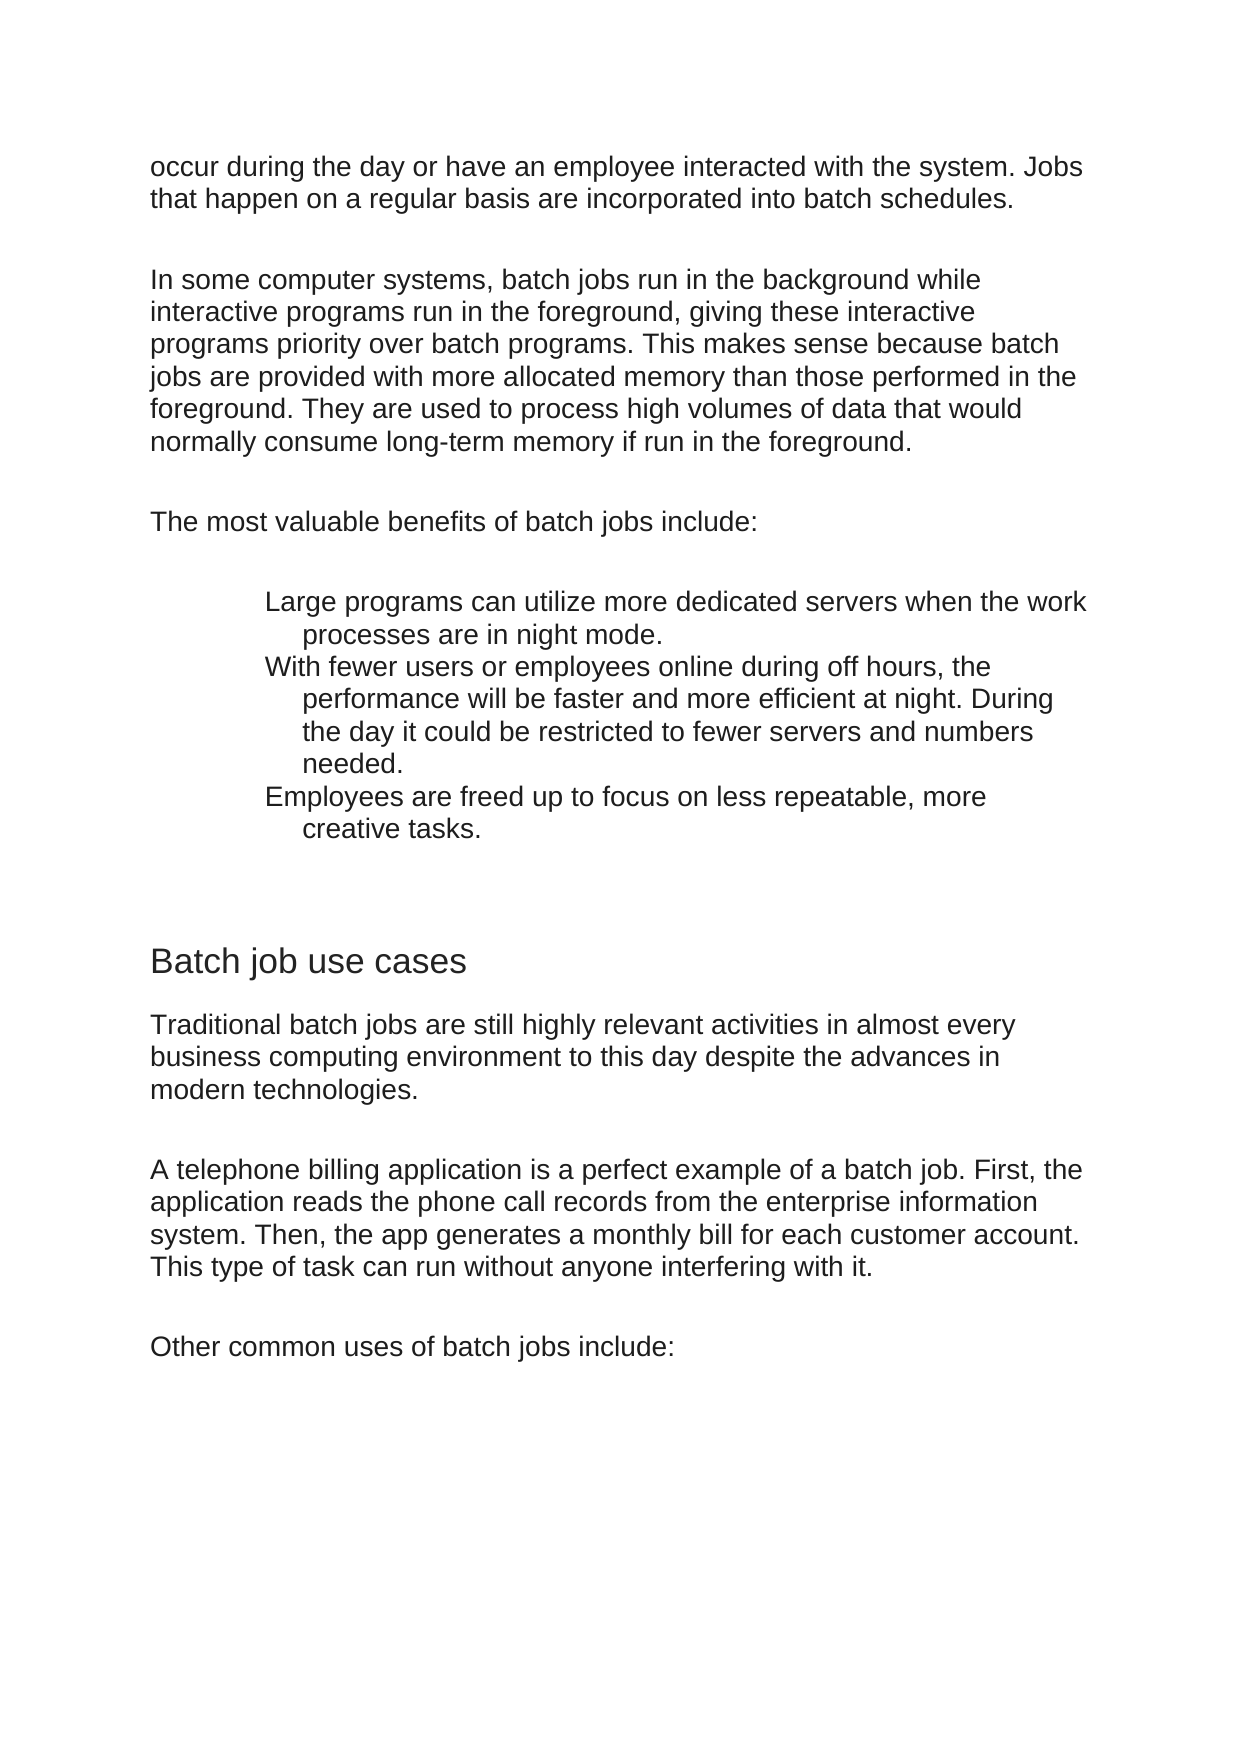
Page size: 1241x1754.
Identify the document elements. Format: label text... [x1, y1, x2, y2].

text The most valuable benefits of batch jobs include: [150, 505, 1090, 537]
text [150, 150, 1090, 215]
text Traditional batch jobs are still highly relevant activities in almost every business computing environment to this day despite the advances in modern technologies. [150, 1008, 1090, 1105]
text In some computer systems, batch jobs run in the background while interactive programs run in the foreground, giving these interactive programs priority over batch programs. This makes sense because batch jobs are provided with more allocated memory than those performed in the foreground. They are used to process high volumes of data that would normally consume long-term memory if run in the foreground. [150, 263, 1090, 457]
list Employees are freed up to focus on less repeatable, more creative tasks. [264, 780, 1090, 844]
text A telephone billing application is a perfect example of a batch job. First, the application reads the phone call records from the enterprise information system. Then, the app generates a monthly bill for each customer account. This type of task can run without anyone interfering with it. [150, 1153, 1090, 1282]
subtitle Batch job use cases [150, 940, 1090, 981]
text Other common uses of batch jobs include: [150, 1330, 1090, 1363]
list Large programs can utilize more dedicated servers when the work processes are in night mode. [264, 585, 1090, 650]
list With fewer users or employees online during off hours, the performance will be faster and more efficient at night. During the day it could be restricted to fewer servers and numbers needed. [264, 650, 1090, 780]
